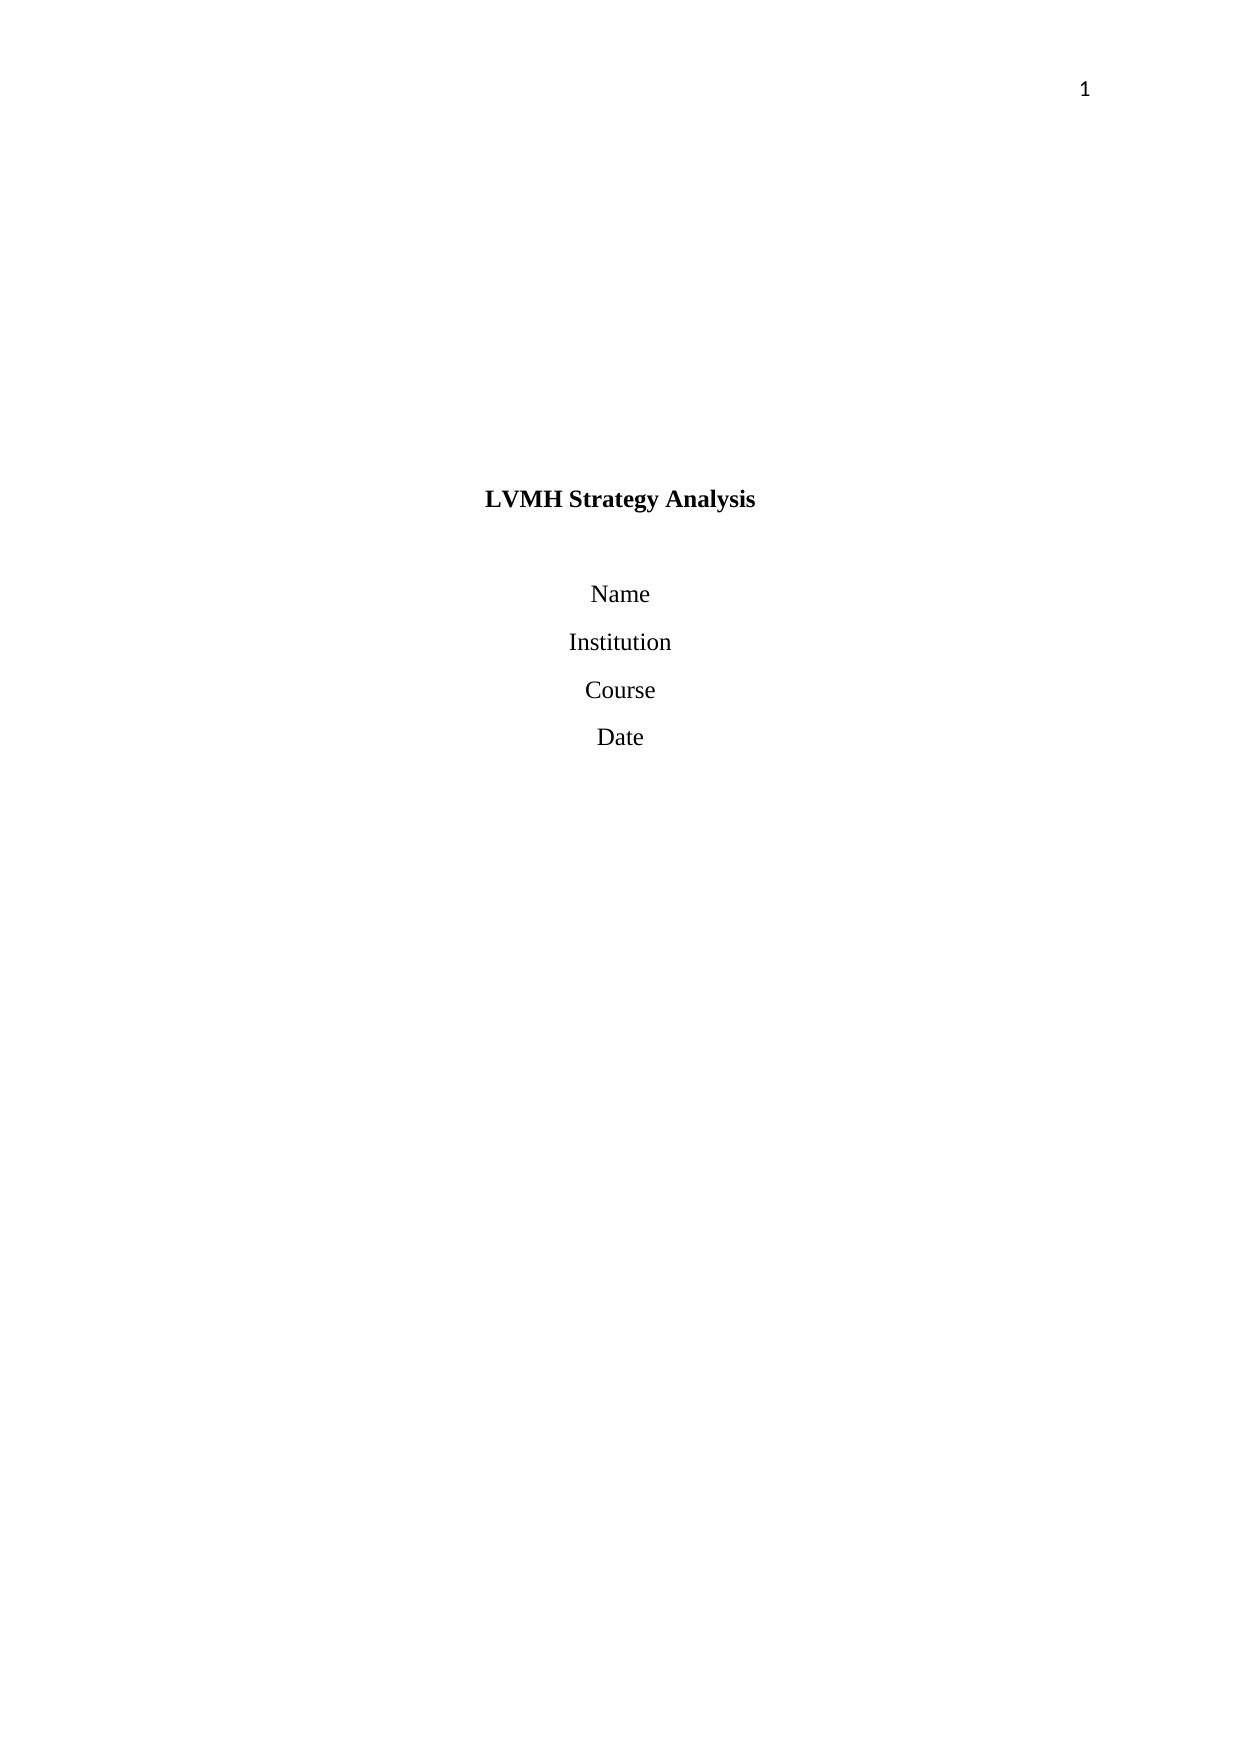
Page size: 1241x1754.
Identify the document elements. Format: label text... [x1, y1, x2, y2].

text LVMH Strategy Analysis [150, 484, 1090, 513]
text Institution [150, 627, 1090, 656]
text Name [150, 579, 1090, 608]
text Date [150, 722, 1090, 751]
text Course [150, 675, 1090, 703]
